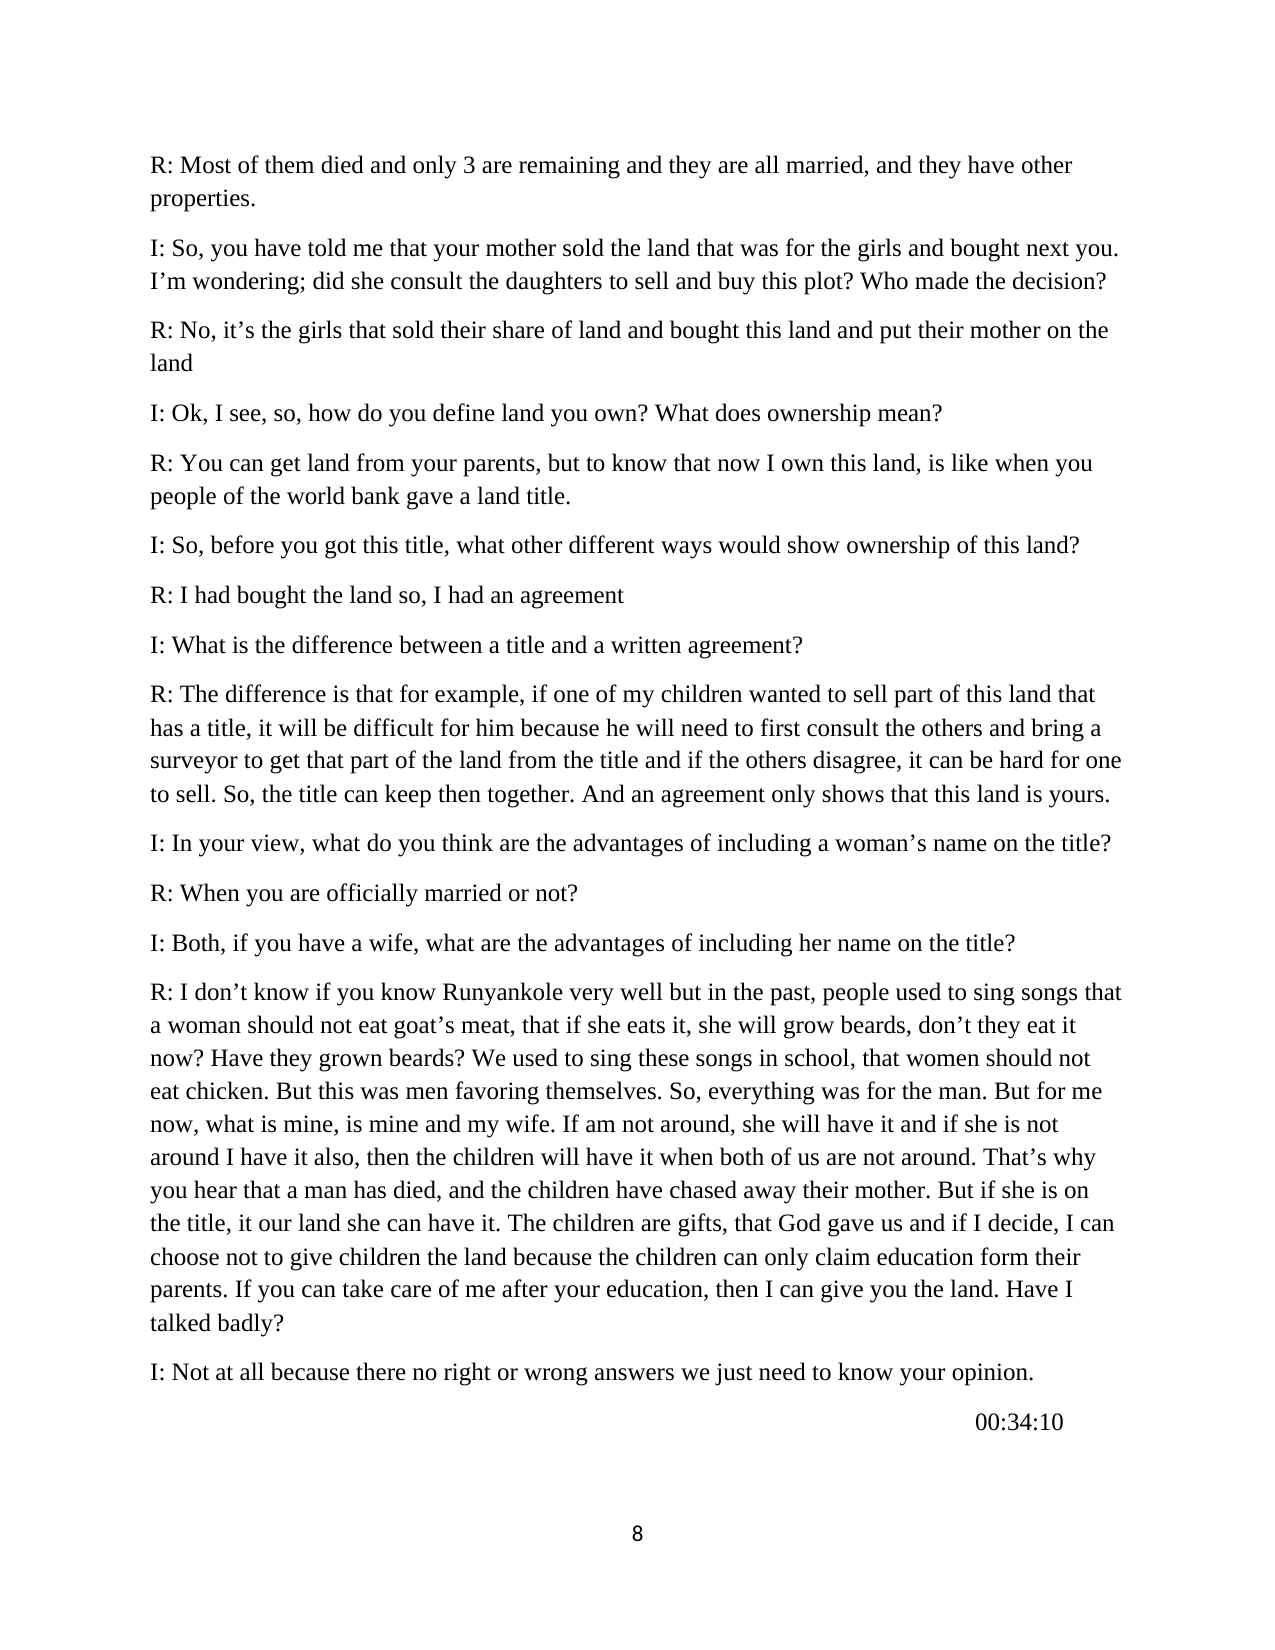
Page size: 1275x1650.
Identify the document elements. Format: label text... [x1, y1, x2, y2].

text R: I don’t know if you know Runyankole very well but in the past, people used to sing songs that a woman should not eat goat’s meat, that if she eats it, she will grow beards, don’t they eat it now? Have they grown beards? We used to sing these songs in school, that women should not eat chicken. But this was men favoring themselves. So, everything was for the man. But for me now, what is mine, is mine and my wife. If am not around, she will have it and if she is not around I have it also, then the children will have it when both of us are not around. That’s why you hear that a man has died, and the children have chased away their mother. But if she is on the title, it our land she can have it. The children are gifts, that God gave us and if I decide, I can choose not to give children the land because the children can only claim education form their parents. If you can take care of me after your education, then I can give you the land. Have I talked badly? [150, 977, 1125, 1336]
text I: Ok, I see, so, how do you define land you own? What does ownership mean? [150, 398, 1125, 427]
text R: No, it’s the girls that sold their share of land and bought this land and put their mother on the land [150, 315, 1125, 377]
text R: You can get land from your parents, but to know that now I own this land, is like when you people of the world bank gave a land title. [150, 448, 1125, 509]
text I: In your view, what do you think are the advantages of including a woman’s name on the title? [150, 828, 1125, 857]
text I: Not at all because there no right or wrong answers we just need to know your opinion. [150, 1357, 1125, 1386]
text R: The difference is that for example, if one of my children wanted to sell part of this land that has a title, it will be difficult for him because he will need to first consult the others and bring a surveyor to get that part of the land from the title and if the others disagree, it can be hard for one to sell. So, the title can keep then together. And an agreement only shows that this land is yours. [150, 679, 1125, 807]
text I: Both, if you have a wife, what are the advantages of including her name on the title? [150, 928, 1125, 956]
text I: What is the difference between a title and a written agreement? [150, 630, 1125, 659]
text R: I had bought the land so, I had an agreement [150, 580, 1125, 609]
text I: So, before you got this title, what other different ways would show ownership of this land? [150, 531, 1125, 559]
text 00:34:10 [150, 1407, 1125, 1436]
text R: Most of them died and only 3 are remaining and they are all married, and they have other properties. [150, 150, 1125, 212]
text I: So, you have told me that your mother sold the land that was for the girls and bought next you. I’m wondering; did she consult the daughters to sell and buy this plot? Who made the decision? [150, 233, 1125, 294]
text R: When you are officially married or not? [150, 878, 1125, 907]
